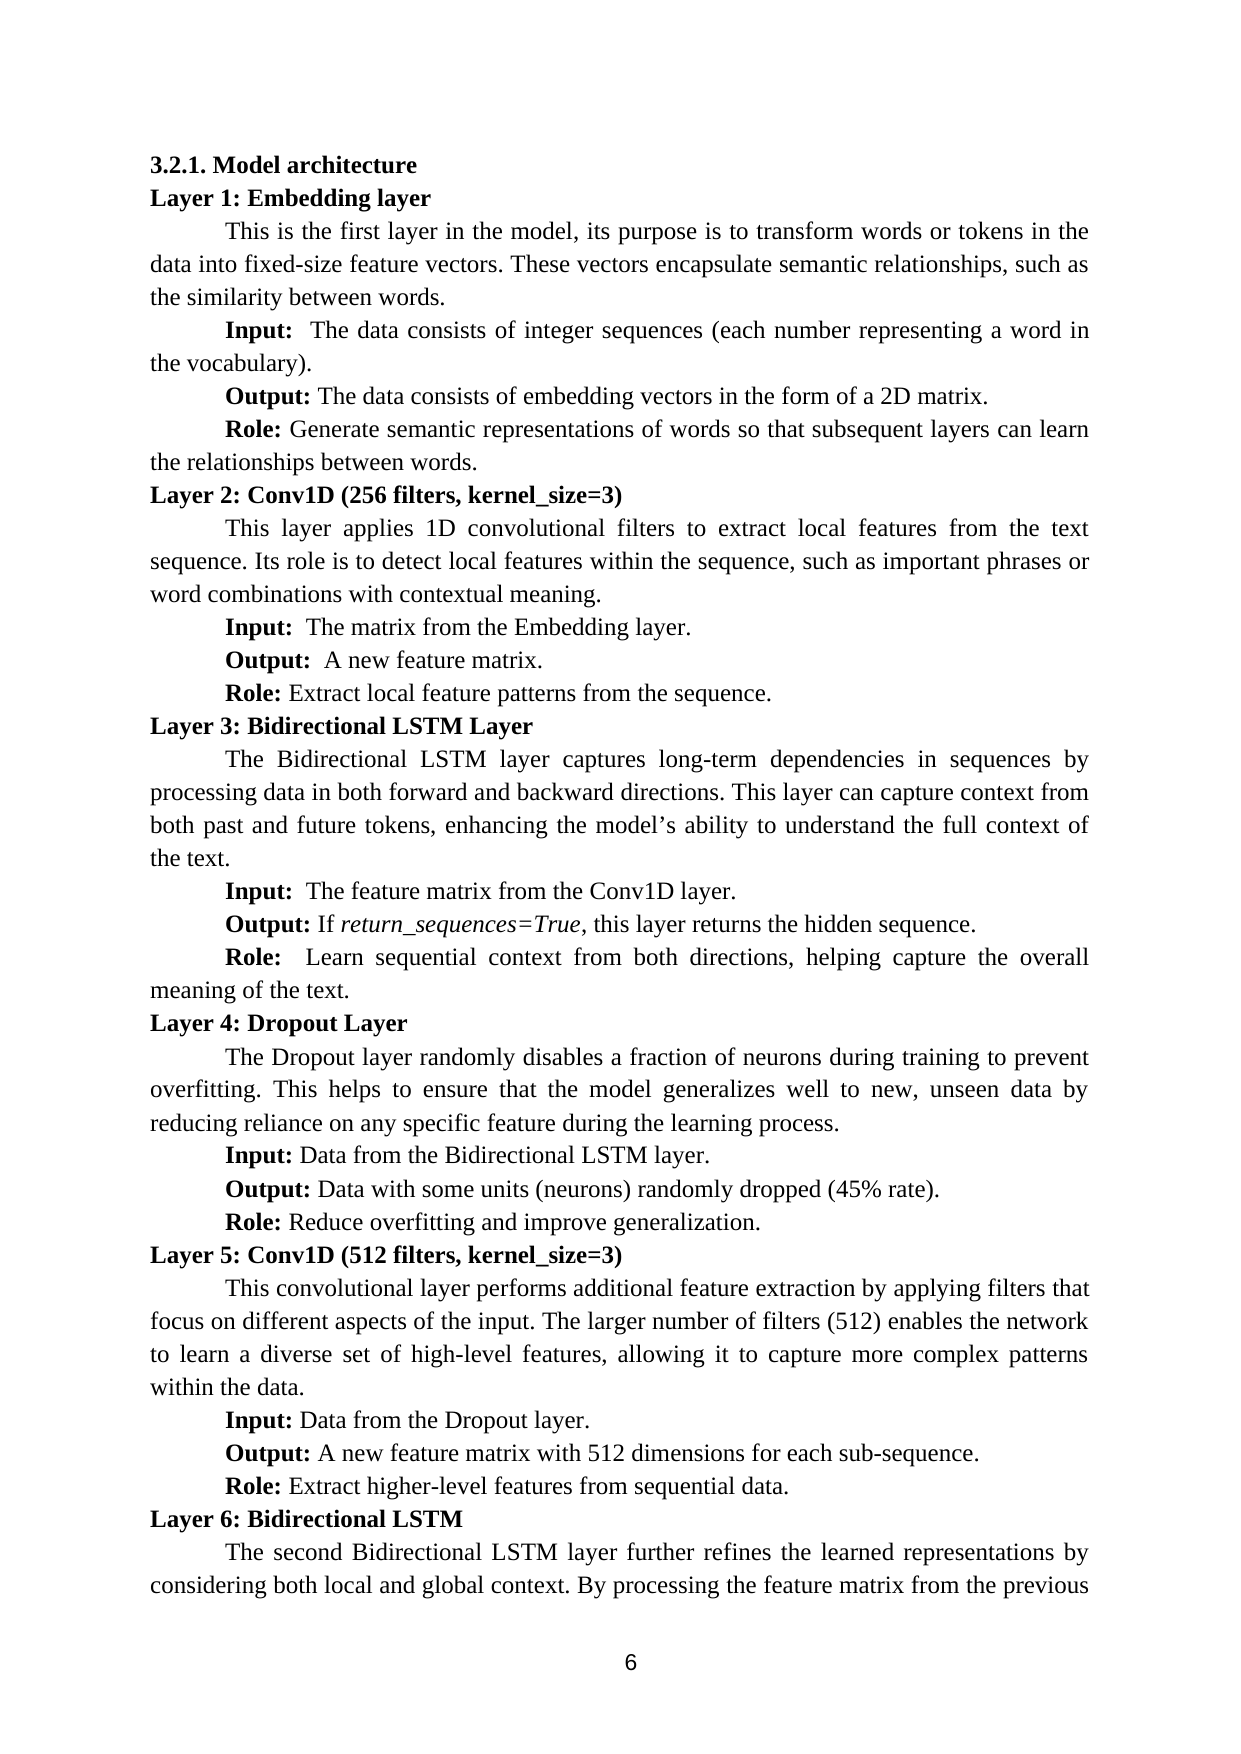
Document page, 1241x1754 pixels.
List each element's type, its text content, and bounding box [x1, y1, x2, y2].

text This layer applies 1D convolutional filters to extract local features from the text sequence. Its role is to detect local features within the sequence, such as important phrases or word combinations with contextual meaning. [150, 513, 1090, 608]
text Layer 2: Conv1D (256 filters, kernel_size=3) [150, 480, 1090, 509]
text Role: Extract local feature patterns from the sequence. [225, 678, 1090, 707]
text Role: Learn sequential context from both directions, helping capture the overall meaning of the text. [150, 942, 1090, 1004]
text Layer 4: Dropout Layer [150, 1008, 1090, 1037]
text Output: A new feature matrix with 512 dimensions for each sub-sequence. [150, 1438, 1090, 1467]
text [150, 1537, 1090, 1599]
text Role: Generate semantic representations of words so that subsequent layers can learn the relationships between words. [150, 414, 1090, 476]
text Input: The feature matrix from the Conv1D layer. [150, 876, 1090, 905]
text Output: Data with some units (neurons) randomly dropped (45% rate). [150, 1174, 1090, 1202]
text Layer 5: Conv1D (512 filters, kernel_size=3) [150, 1240, 1090, 1268]
text Output: The data consists of embedding vectors in the form of a 2D matrix. [150, 381, 1090, 410]
subtitle 3.2.1. Model architecture [150, 150, 1090, 179]
text The Dropout layer randomly disables a fraction of neurons during training to prevent overfitting. This helps to ensure that the model generalizes well to new, unseen data by reducing reliance on any specific feature during the learning process. [150, 1042, 1090, 1136]
text Output: A new feature matrix. [225, 645, 1090, 674]
text Output: If return_sequences=True, this layer returns the hidden sequence. [150, 909, 1090, 938]
text Layer 6: Bidirectional LSTM [150, 1504, 1090, 1533]
text Input: The data consists of integer sequences (each number representing a word in the vocabulary). [150, 315, 1090, 377]
text Layer 1: Embedding layer [150, 183, 1090, 212]
text Role: Extract higher-level features from sequential data. [150, 1471, 1090, 1499]
text Input: The matrix from the Embedding layer. [225, 612, 1090, 641]
text This is the first layer in the model, its purpose is to transform words or tokens in the data into fixed-size feature vectors. These vectors encapsulate semantic relationships, such as the similarity between words. [150, 216, 1090, 311]
text Input: Data from the Dropout layer. [150, 1405, 1090, 1433]
text This convolutional layer performs additional feature extraction by applying filters that focus on different aspects of the input. The larger number of filters (512) enables the network to learn a diverse set of high-level features, allowing it to capture more complex patterns within the data. [150, 1273, 1090, 1401]
text Input: Data from the Bidirectional LSTM layer. [150, 1141, 1090, 1169]
text The Bidirectional LSTM layer captures long-term dependencies in sequences by processing data in both forward and backward directions. This layer can capture context from both past and future tokens, enhancing the model’s ability to understand the full context of the text. [150, 744, 1090, 872]
text Role: Reduce overfitting and improve generalization. [150, 1207, 1090, 1235]
text Layer 3: Bidirectional LSTM Layer [150, 711, 1090, 740]
